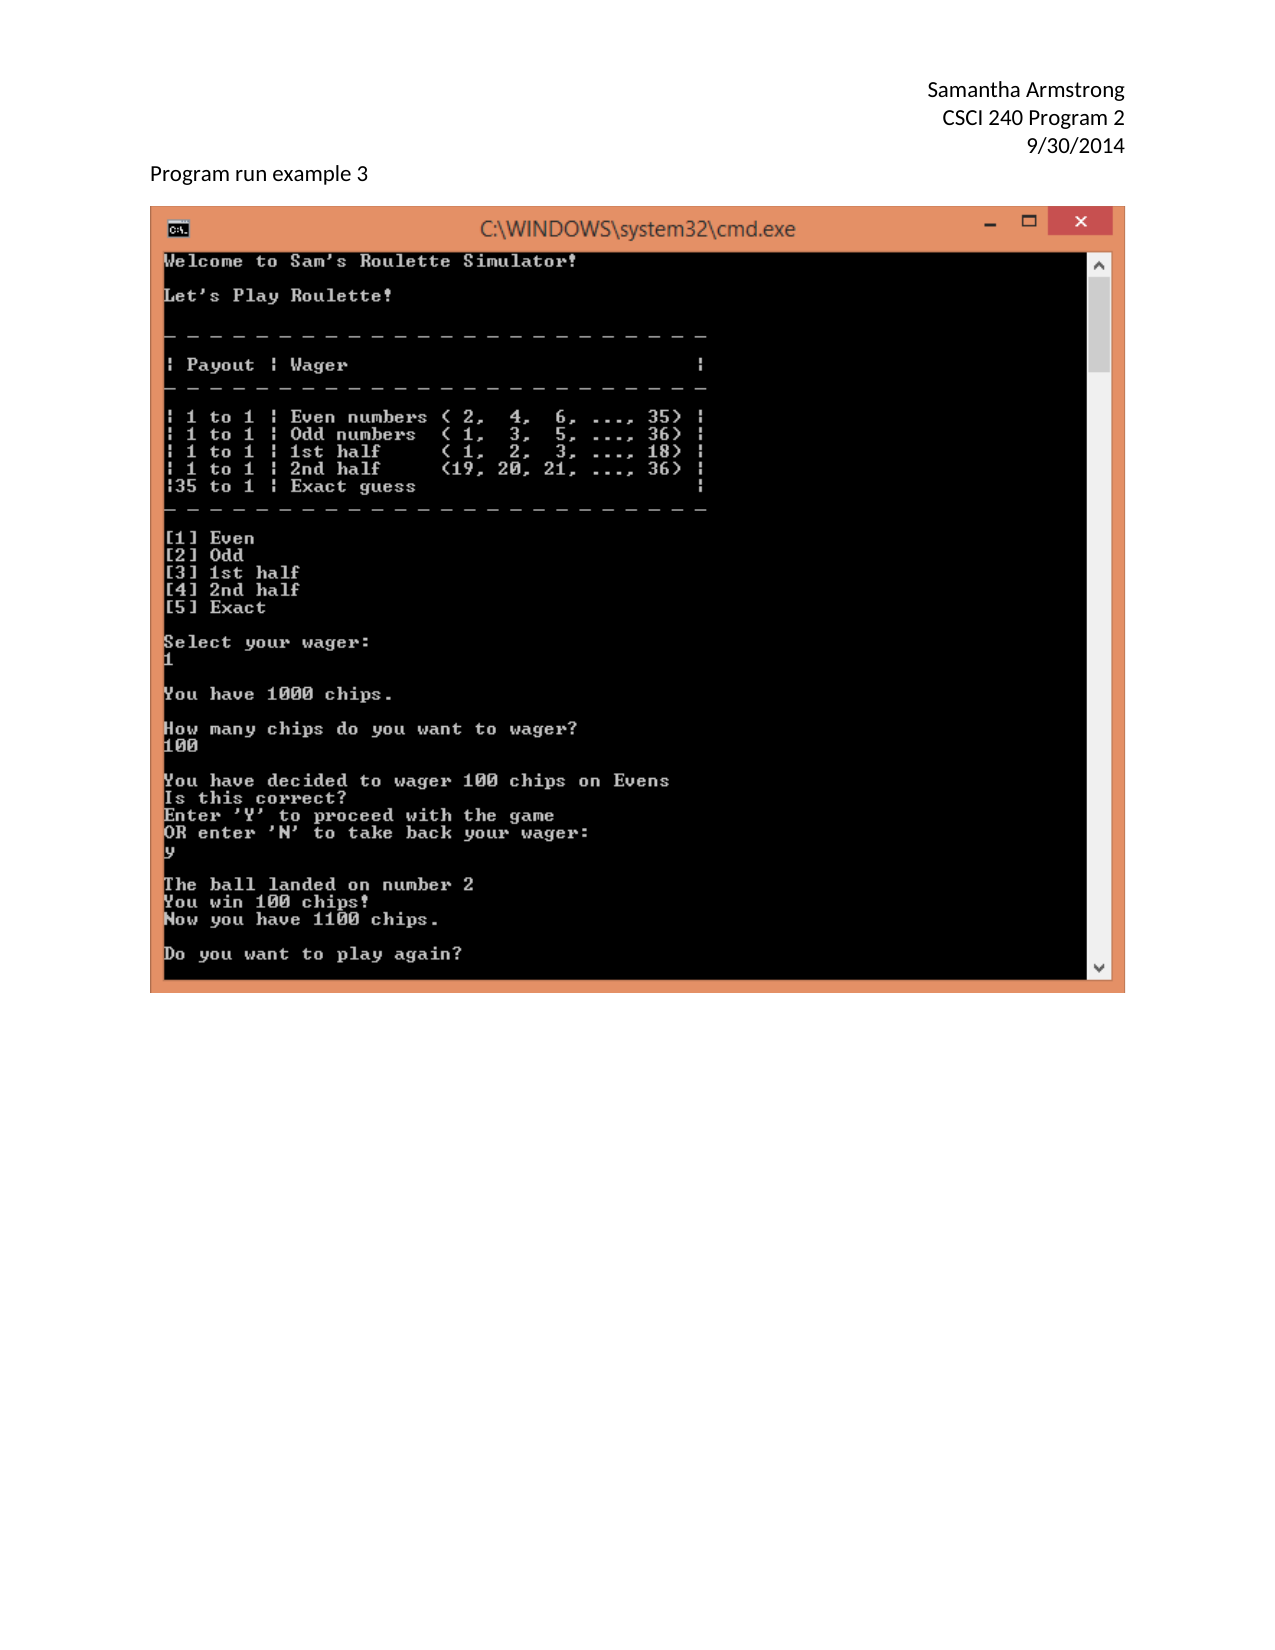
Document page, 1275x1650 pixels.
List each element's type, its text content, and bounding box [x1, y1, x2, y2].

text Program run example 3 [150, 159, 1125, 187]
